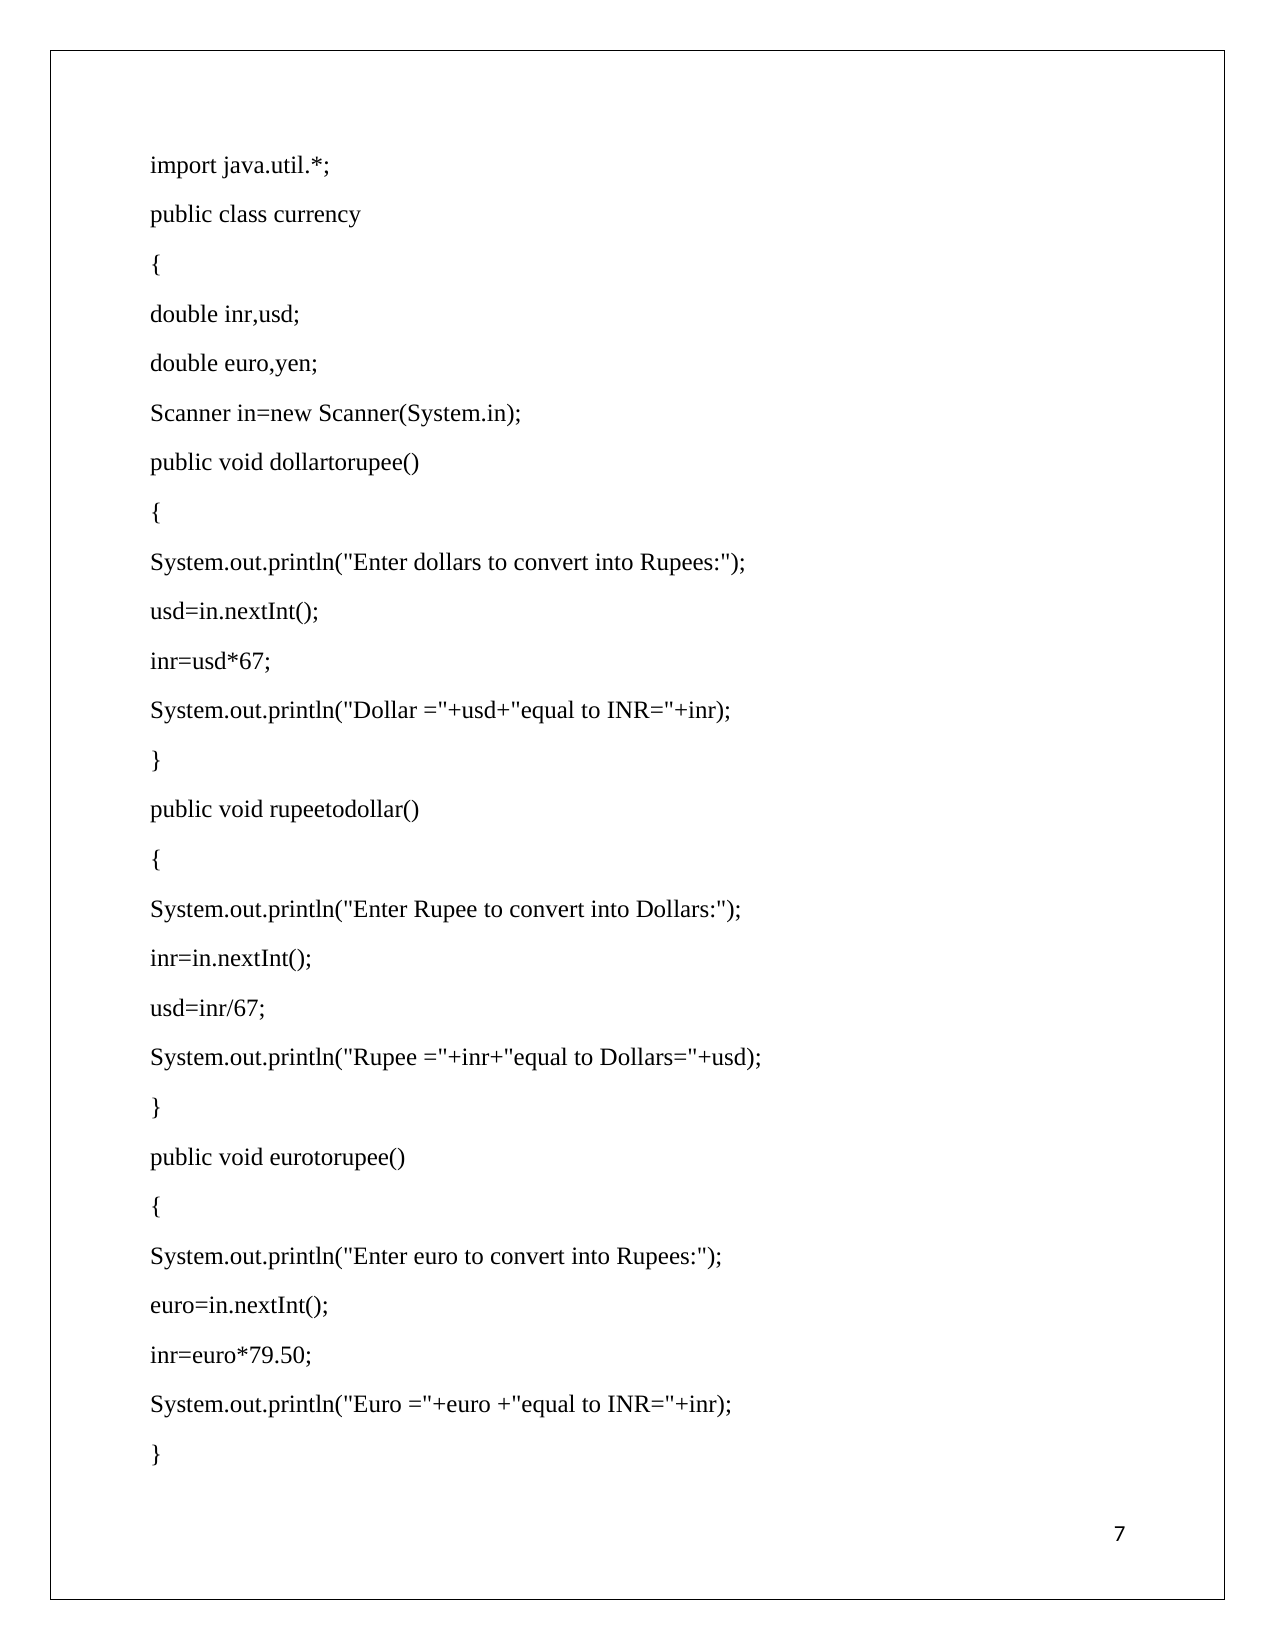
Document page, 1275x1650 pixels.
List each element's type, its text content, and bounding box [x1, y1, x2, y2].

text usd=in.nextInt(); [150, 596, 1125, 625]
text { [150, 1191, 1125, 1220]
text double euro,yen; [150, 348, 1125, 377]
text double inr,usd; [150, 299, 1125, 327]
text public void eurotorupee() [150, 1142, 1125, 1170]
text System.out.println("Dollar ="+usd+"equal to INR="+inr); [150, 695, 1125, 724]
text Scanner in=new Scanner(System.in); [150, 398, 1125, 427]
text System.out.println("Enter Rupee to convert into Dollars:"); [150, 894, 1125, 922]
text System.out.println("Rupee ="+inr+"equal to Dollars="+usd); [150, 1042, 1125, 1071]
text { [150, 497, 1125, 526]
text usd=inr/67; [150, 993, 1125, 1022]
text inr=in.nextInt(); [150, 943, 1125, 972]
text euro=in.nextInt(); [150, 1290, 1125, 1319]
text } [150, 1092, 1125, 1121]
text import java.util.*; [150, 150, 1125, 179]
text public void rupeetodollar() [150, 794, 1125, 823]
text System.out.println("Euro ="+euro +"equal to INR="+inr); [150, 1389, 1125, 1418]
text public class currency [150, 199, 1125, 228]
text } [150, 1439, 1125, 1468]
text inr=euro*79.50; [150, 1340, 1125, 1369]
text { [150, 844, 1125, 873]
text public void dollartorupee() [150, 447, 1125, 476]
text System.out.println("Enter dollars to convert into Rupees:"); [150, 547, 1125, 575]
text System.out.println("Enter euro to convert into Rupees:"); [150, 1241, 1125, 1269]
text } [150, 745, 1125, 774]
text inr=usd*67; [150, 646, 1125, 674]
text { [150, 249, 1125, 278]
